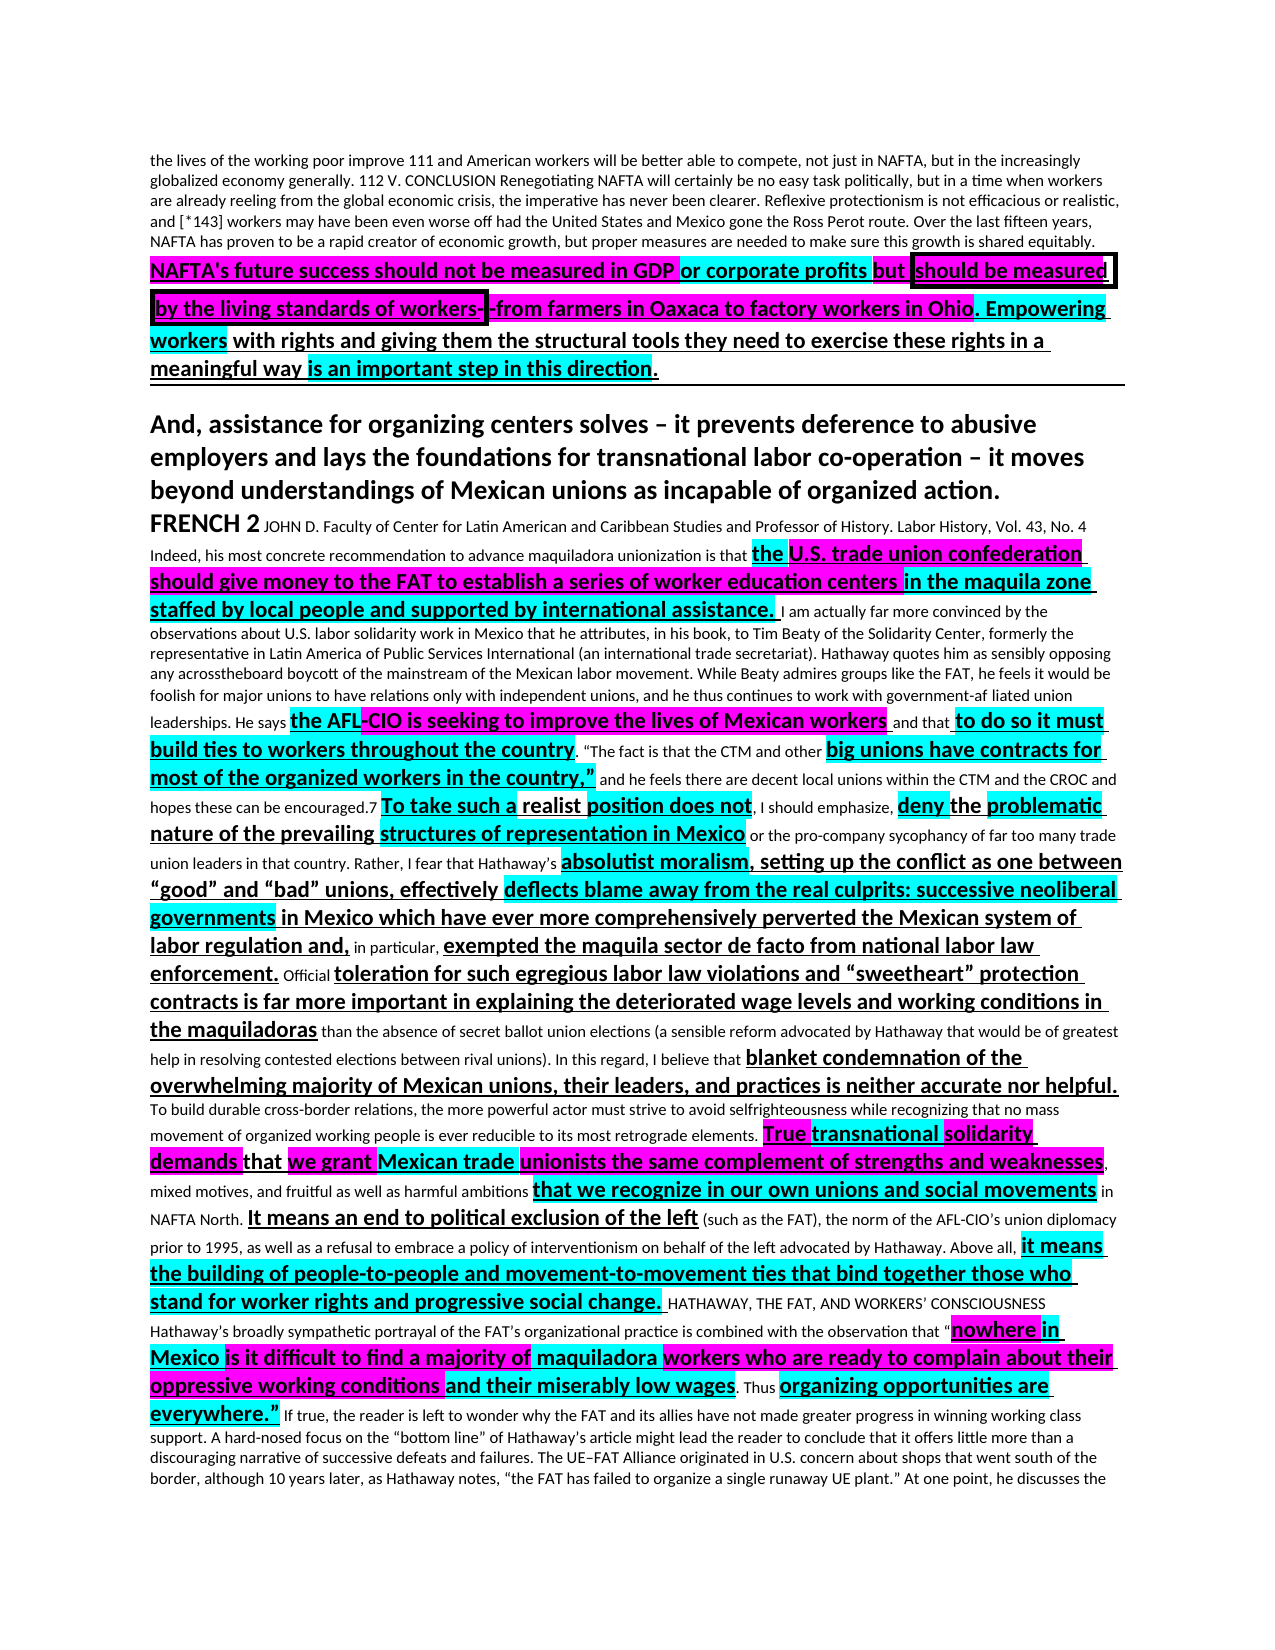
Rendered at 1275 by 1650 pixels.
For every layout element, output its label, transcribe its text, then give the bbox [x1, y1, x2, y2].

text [150, 150, 1125, 384]
text And, assistance for organizing centers solves – it prevents deference to abusive employers and lays the foundations for transnational labor co-operation – it moves beyond understandings of Mexican unions as incapable of organized action. [150, 407, 1125, 506]
text FRENCH 2 JOHN D. Faculty of Center for Latin American and Caribbean Studies and Professor of History. Labor History, Vol. 43, No. 4 [150, 506, 1125, 539]
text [150, 539, 1125, 1488]
